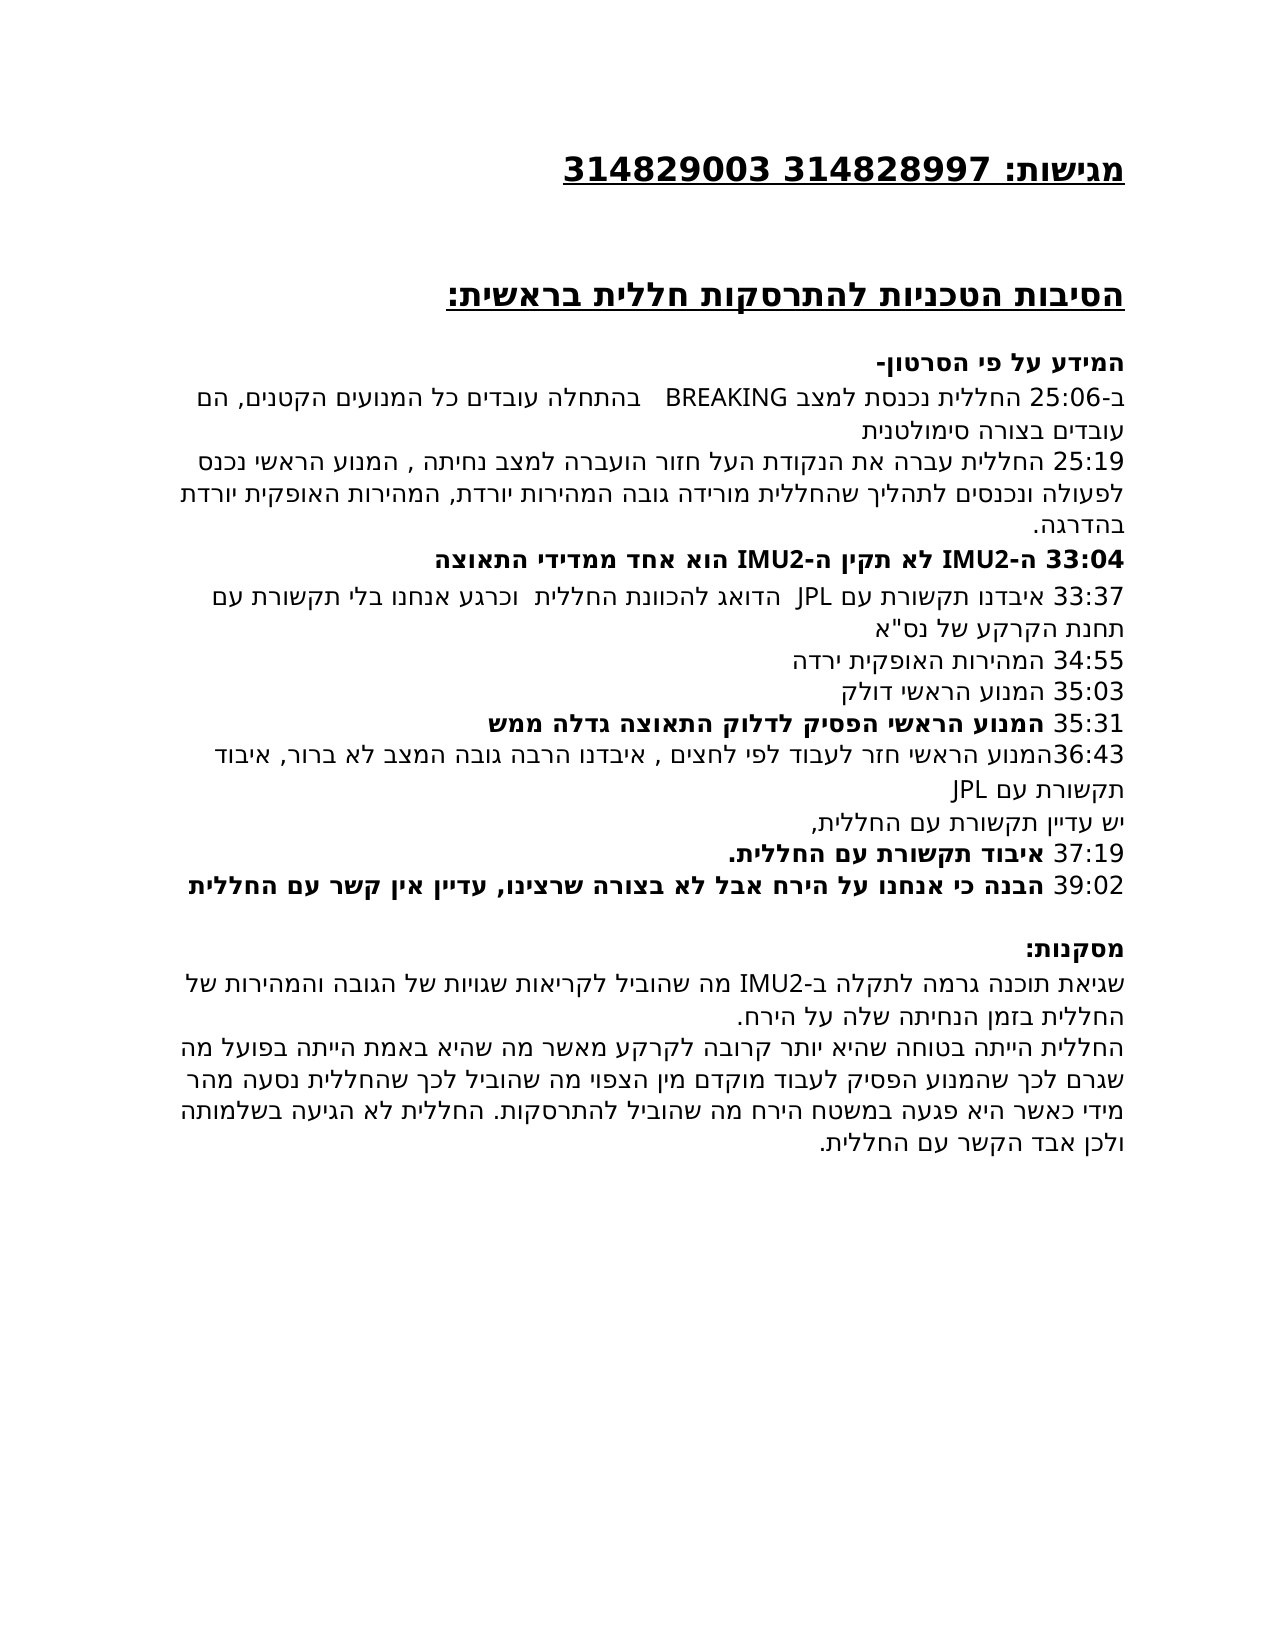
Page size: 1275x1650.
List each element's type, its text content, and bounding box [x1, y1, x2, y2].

text מגישות: 314828997 314829003 הסיבות הטכניות להתרסקות חללית בראשית: המידע על פי הסרטון- ב-25:06 החללית נכנסת למצב BREAKING בהתחלה עובדים כל המנועים הקטנים, הם עובדים בצורה סימולטנית 25:19 החללית עברה את הנקודת העל חזור הועברה למצב נחיתה , המנוע הראשי נכנס לפעולה ונכנסים לתהליך שהחללית מורידה גובה המהירות יורדת, המהירות האופקית יורדת בהדרגה. 33:04 ה-IMU2 לא תקין ה-IMU2 הוא אחד ממדידי התאוצה 33:37 איבדנו תקשורת עם JPL הדואג להכוונת החללית וכרגע אנחנו בלי תקשורת עם תחנת הקרקע של נס"א 34:55 המהירות האופקית ירדה 35:03 המנוע הראשי דולק 35:31 המנוע הראשי הפסיק לדלוק התאוצה גדלה ממש 36:43המנוע הראשי חזר לעבוד לפי לחצים , איבדנו הרבה גובה המצב לא ברור, איבוד תקשורת עם JPL יש עדיין תקשורת עם החללית, 37:19 איבוד תקשורת עם החללית. 39:02 הבנה כי אנחנו על הירח אבל לא בצורה שרצינו, עדיין אין קשר עם החללית מסקנות: שגיאת תוכנה גרמה לתקלה ב-IMU2 מה שהוביל לקריאות שגויות של הגובה והמהירות של החללית בזמן הנחיתה שלה על הירח. החללית הייתה בטוחה שהיא יותר קרובה לקרקע מאשר מה שהיא באמת הייתה בפועל מה שגרם לכך שהמנוע הפסיק לעבוד מוקדם מין הצפוי מה שהוביל לכך שהחללית נסעה מהר מידי כאשר היא פגעה במשטח הירח מה שהוביל להתרסקות. החללית לא הגיעה בשלמותה ולכן אבד הקשר עם החללית. [150, 150, 1125, 1187]
